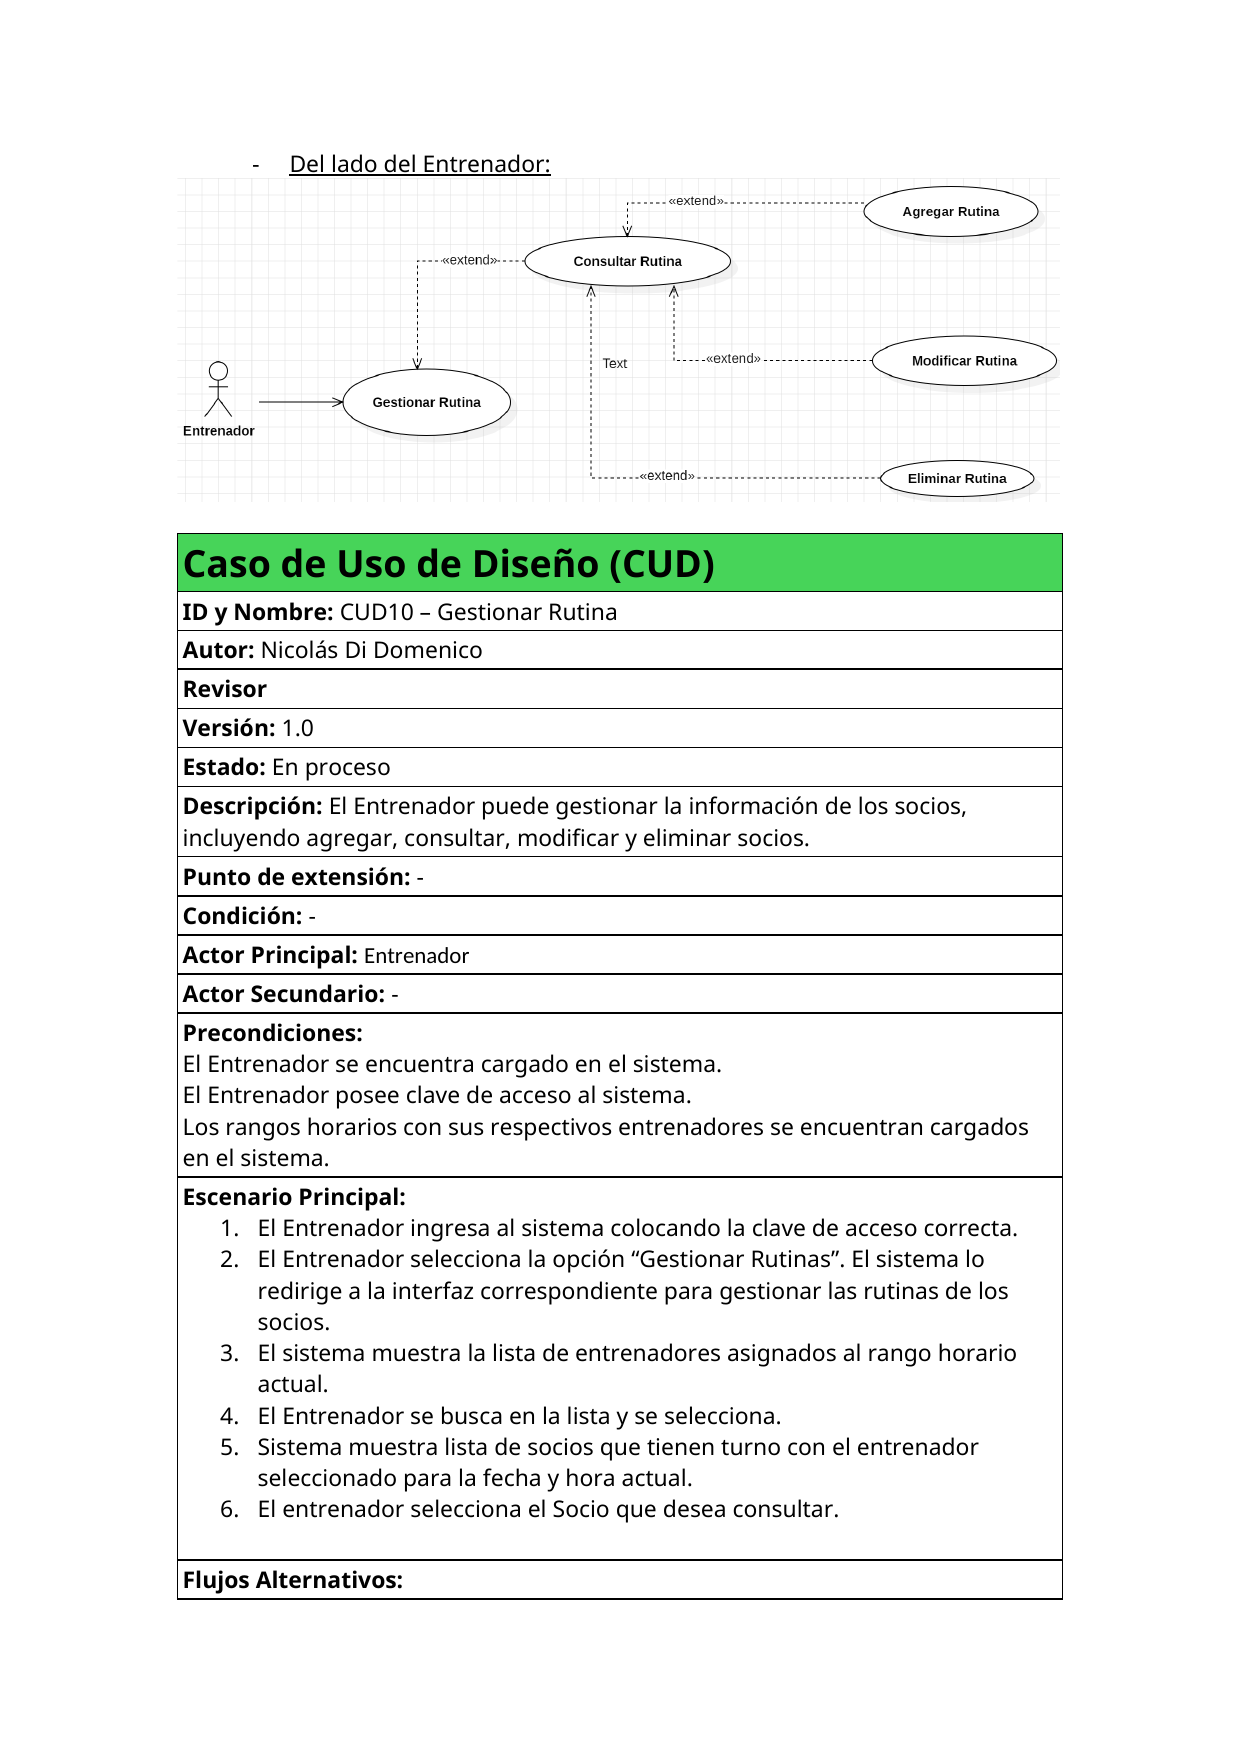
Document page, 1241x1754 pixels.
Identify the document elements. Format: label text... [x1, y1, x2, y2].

picture [177, 178, 1060, 502]
table_cell Escenario Principal: El Entrenador ingresa al sistema colocando la clave de acceso correcta. El Entrenador selecciona la opción “Gestionar Rutinas”. El sistema lo redirige a la interfaz correspondiente para gestionar las rutinas de los socios. El sistema muestra la lista de entrenadores asignados al rango horario actual. El Entrenador se busca en la lista y se selecciona. Sistema muestra lista de socios que tienen turno con el entrenador seleccionado para la fecha y hora actual. El entrenador selecciona el Socio que desea consultar. [178, 1178, 1062, 1559]
table_cell Descripción: El Entrenador puede gestionar la información de los socios, incluyendo agregar, consultar, modificar y eliminar socios. [178, 787, 1062, 856]
table_cell Actor Principal: Entrenador [178, 936, 1062, 973]
table_header Caso de Uso de Diseño (CUD) [178, 534, 1062, 591]
table_cell Estado: En proceso [178, 748, 1062, 786]
table_cell Revisor [178, 670, 1062, 707]
table_cell Versión: 1.0 [178, 709, 1062, 746]
list Del lado del Entrenador: [252, 148, 1048, 178]
table_cell Actor Secundario: - [178, 975, 1062, 1012]
table_cell Condición: - [178, 897, 1062, 934]
table_cell Precondiciones: El Entrenador se encuentra cargado en el sistema. El Entrenador posee clave de acceso al sistema. Los rangos horarios con sus respectivos entrenadores se encuentran cargados en el sistema. [178, 1014, 1062, 1176]
table_cell Autor: Nicolás Di Domenico [178, 631, 1062, 668]
table_cell ID y Nombre: CUD10 – Gestionar Rutina [178, 592, 1062, 630]
table_cell Punto de extensión: - [178, 857, 1062, 895]
